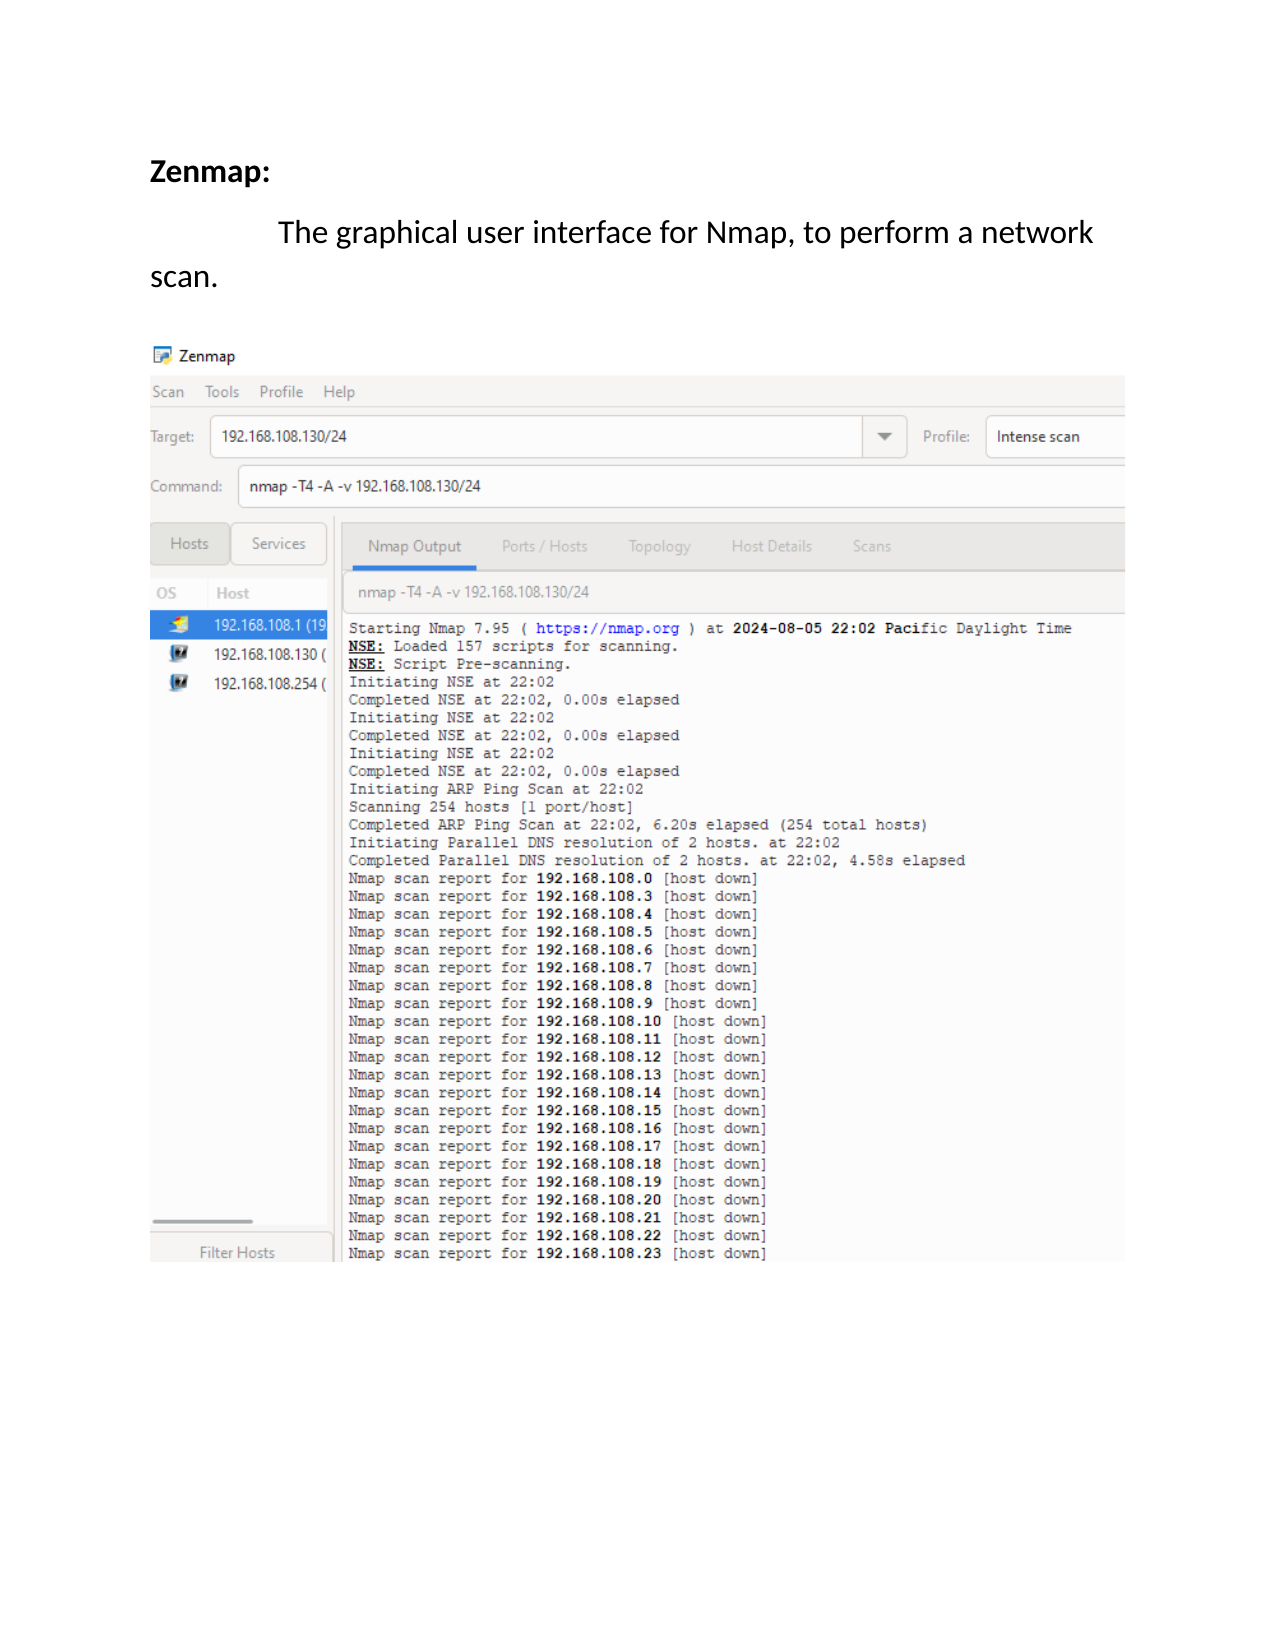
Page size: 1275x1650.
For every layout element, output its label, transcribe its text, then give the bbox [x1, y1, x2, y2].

text Zenmap: [150, 150, 1125, 191]
text The graphical user interface for Nmap, to perform a network scan. [150, 211, 1125, 295]
picture [150, 345, 1125, 1262]
